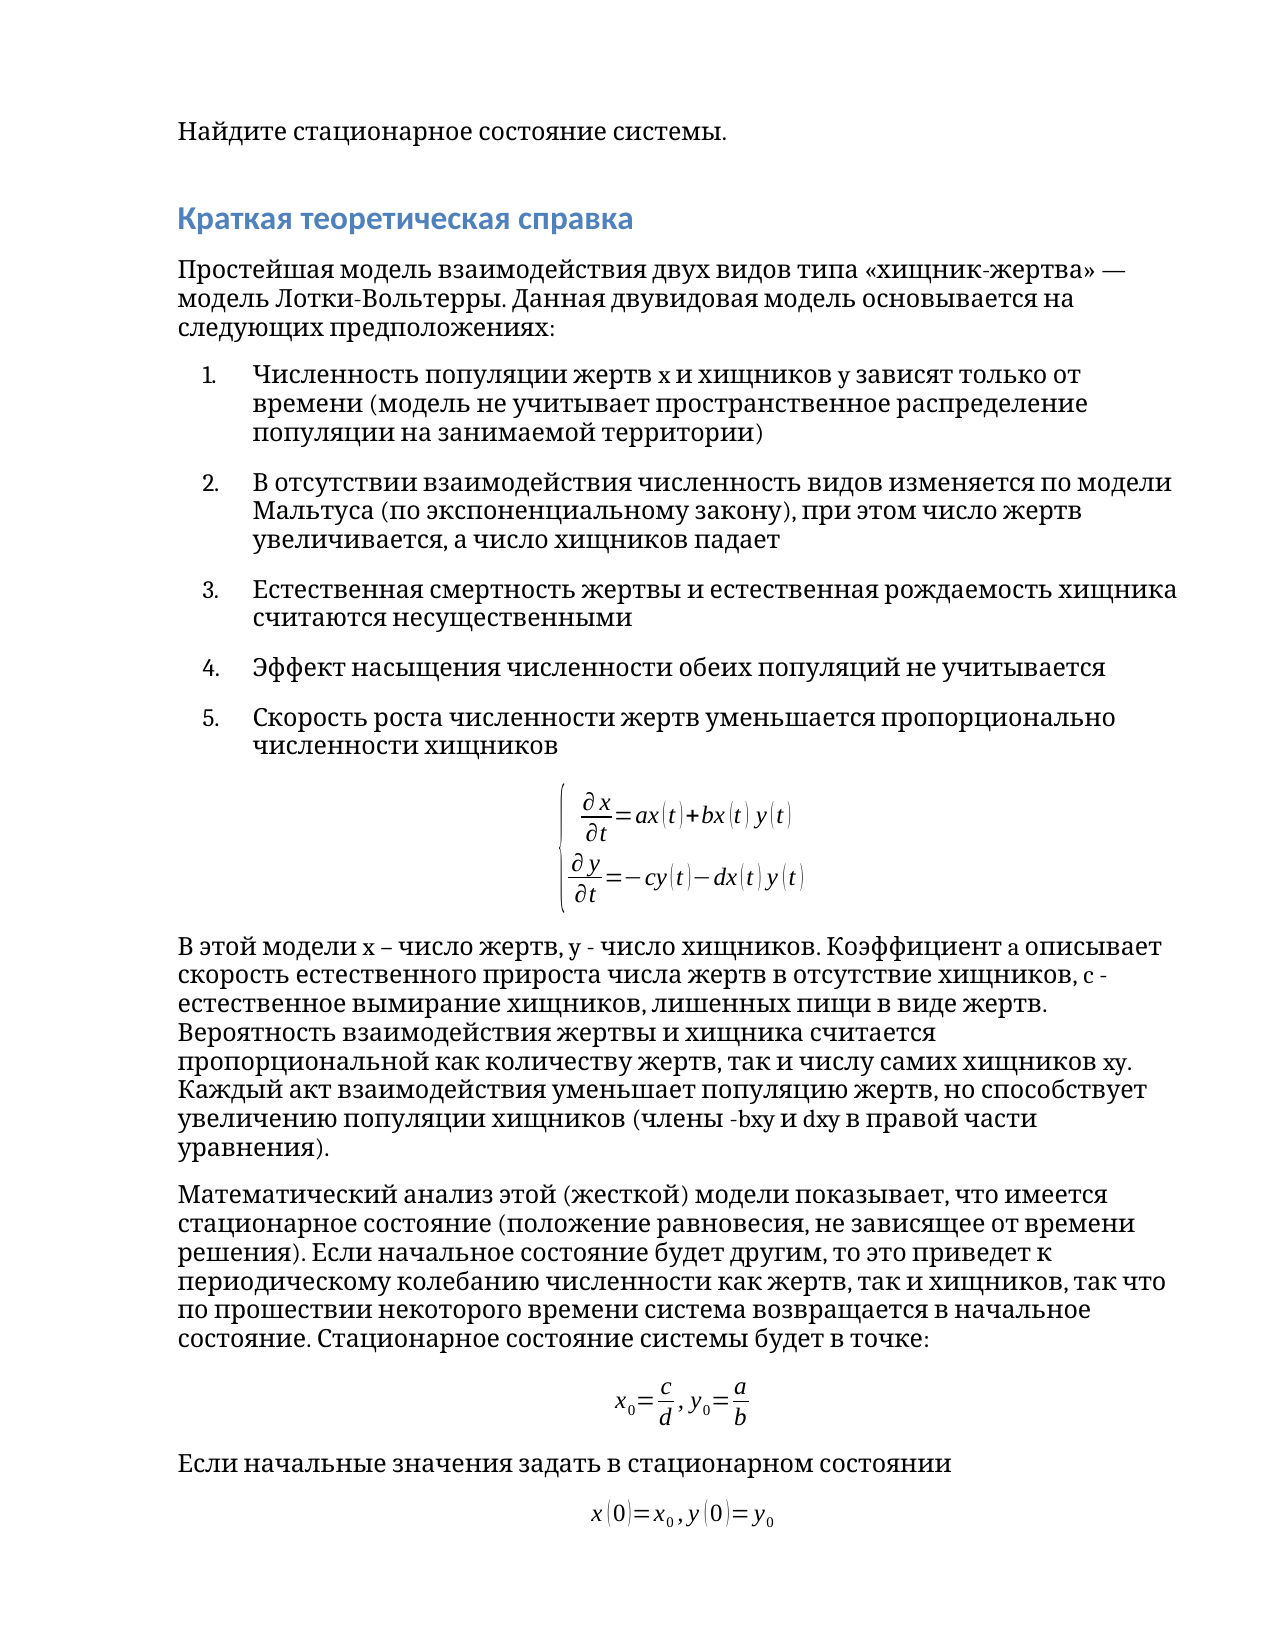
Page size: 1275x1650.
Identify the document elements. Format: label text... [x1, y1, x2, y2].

list Скорость роста численности жертв уменьшается пропорционально численности хищников [202, 703, 1186, 761]
list Естественная смертность жертвы и естественная рождаемость хищника считаются несущественными [202, 576, 1186, 633]
text Математический анализ этой (жесткой) модели показывает, что имеется стационарное состояние (положение равновесия, не зависящее от времени решения). Если начальное состояние будет другим, то это приведет к периодическому колебанию численности как жертв, так и хищников, так что по прошествии некоторого времени система возвращается в начальное состояние. Стационарное состояние системы будет в точке: [177, 1181, 1186, 1354]
text Найдите стационарное состояние системы. [177, 118, 1186, 147]
text В этой модели x – число жертв, y - число хищников. Коэффициент a описывает скорость естественного прироста числа жертв в отсутствие хищников, c - естественное вымирание хищников, лишенных пищи в виде жертв. Вероятность взаимодействия жертвы и хищника считается пропорциональной как количеству жертв, так и числу самих хищников xy. Каждый акт взаимодействия уменьшает популяцию жертв, но способствует увеличению популяции хищников (члены -bxy и dxy в правой части уравнения). [177, 933, 1186, 1163]
list Численность популяции жертв x и хищников y зависят только от времени (модель не учитывает пространственное распределение популяции на занимаемой территории) [202, 361, 1186, 448]
text Если начальные значения задать в стационарном состоянии [177, 1450, 1186, 1479]
text Простейшая модель взаимодействия двух видов типа «хищник-жертва» — модель Лотки-Вольтерры. Данная двувидовая модель основывается на следующих предположениях: [177, 256, 1186, 343]
list Эффект насыщения численности обеих популяций не учитывается [202, 654, 1186, 683]
list В отсутствии взаимодействия численность видов изменяется по модели Мальтуса (по экспоненциальному закону), при этом число жертв увеличивается, а число хищников падает [202, 468, 1186, 555]
subtitle Краткая теоретическая справка [177, 197, 1186, 238]
